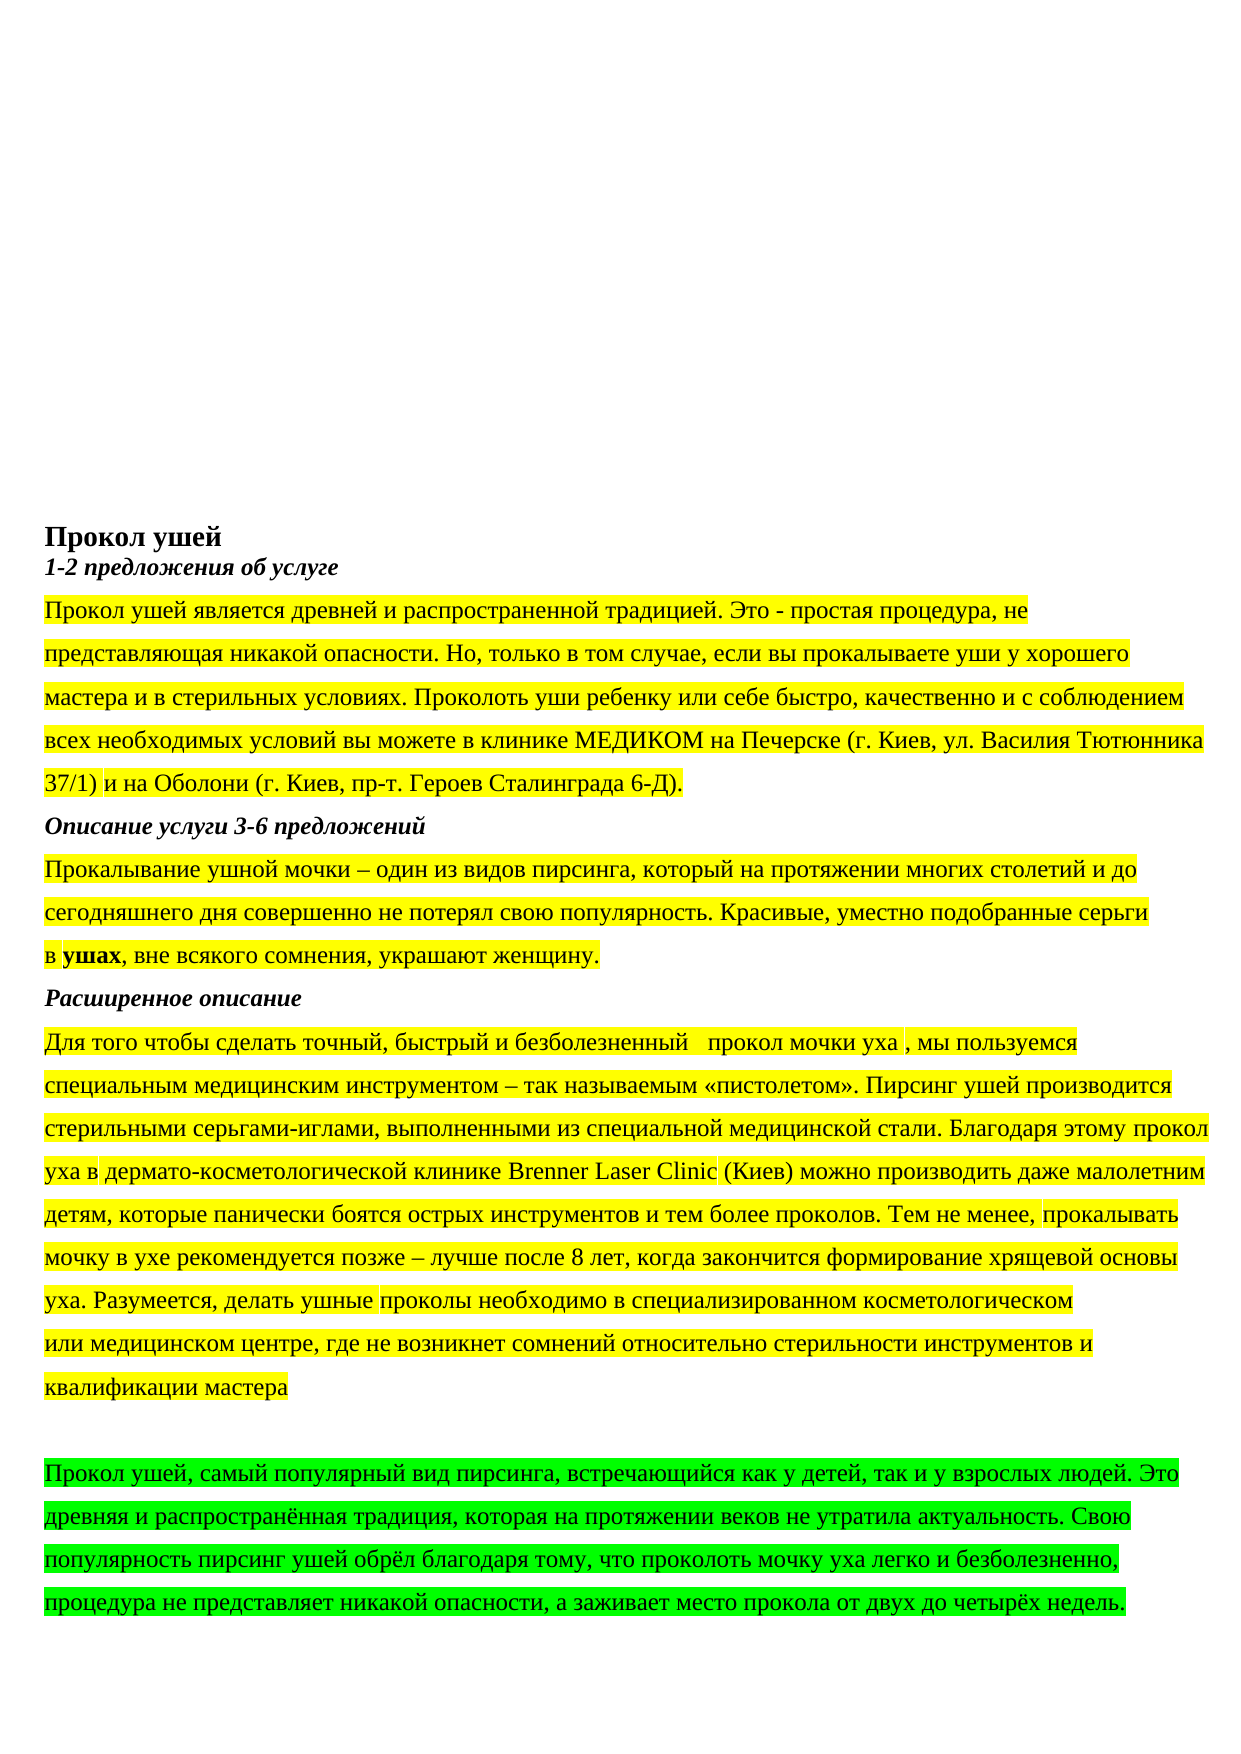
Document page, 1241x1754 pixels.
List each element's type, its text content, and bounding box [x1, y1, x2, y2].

text 1-2 предложения об услуге [44, 552, 1211, 581]
text Описание услуги 3-6 предложений [44, 811, 1211, 840]
text Прокол ушей является древней и распространенной традицией. Это - простая процедура, не представляющая никакой опасности. Но, только в том случае, если вы прокалываете уши у хорошего мастера и в стерильных условиях. Проколоть уши ребенку или себе быстро, качественно и с соблюдением всех необходимых условий вы можете в клинике МЕДИКОМ на Печерске (г. Киев, ул. Василия Тютюнника 37/1) и на Оболони (г. Киев, пр-т. Героев Сталинграда 6-Д). [44, 595, 1211, 797]
text Расширенное описание [44, 983, 1211, 1012]
text Прокалывание ушной мочки – один из видов пирсинга, который на протяжении многих столетий и до сегодняшнего дня совершенно не потерял свою популярность. Красивые, уместно подобранные серьги в ушах, вне всякого сомнения, украшают женщину. [44, 854, 1211, 969]
text Для того чтобы сделать точный, быстрый и безболезненный прокол мочки уха , мы пользуемся специальным медицинским инструментом – так называемым «пистолетом». Пирсинг ушей производится стерильными серьгами-иглами, выполненными из специальной медицинской стали. Благодаря этому прокол уха в дермато-косметологической клинике Brenner Laser Clinic (Киев) можно производить даже малолетним детям, которые панически боятся острых инструментов и тем более проколов. Тем не менее, прокалывать мочку в ухе рекомендуется позже – лучше после 8 лет, когда закончится формирование хрящевой основы уха. Разумеется, делать ушные проколы необходимо в специализированном косметологическом или медицинском центре, где не возникнет сомнений относительно стерильности инструментов и квалификации мастера [44, 1027, 1211, 1400]
text Прокол ушей [44, 519, 1211, 552]
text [44, 1458, 1211, 1616]
